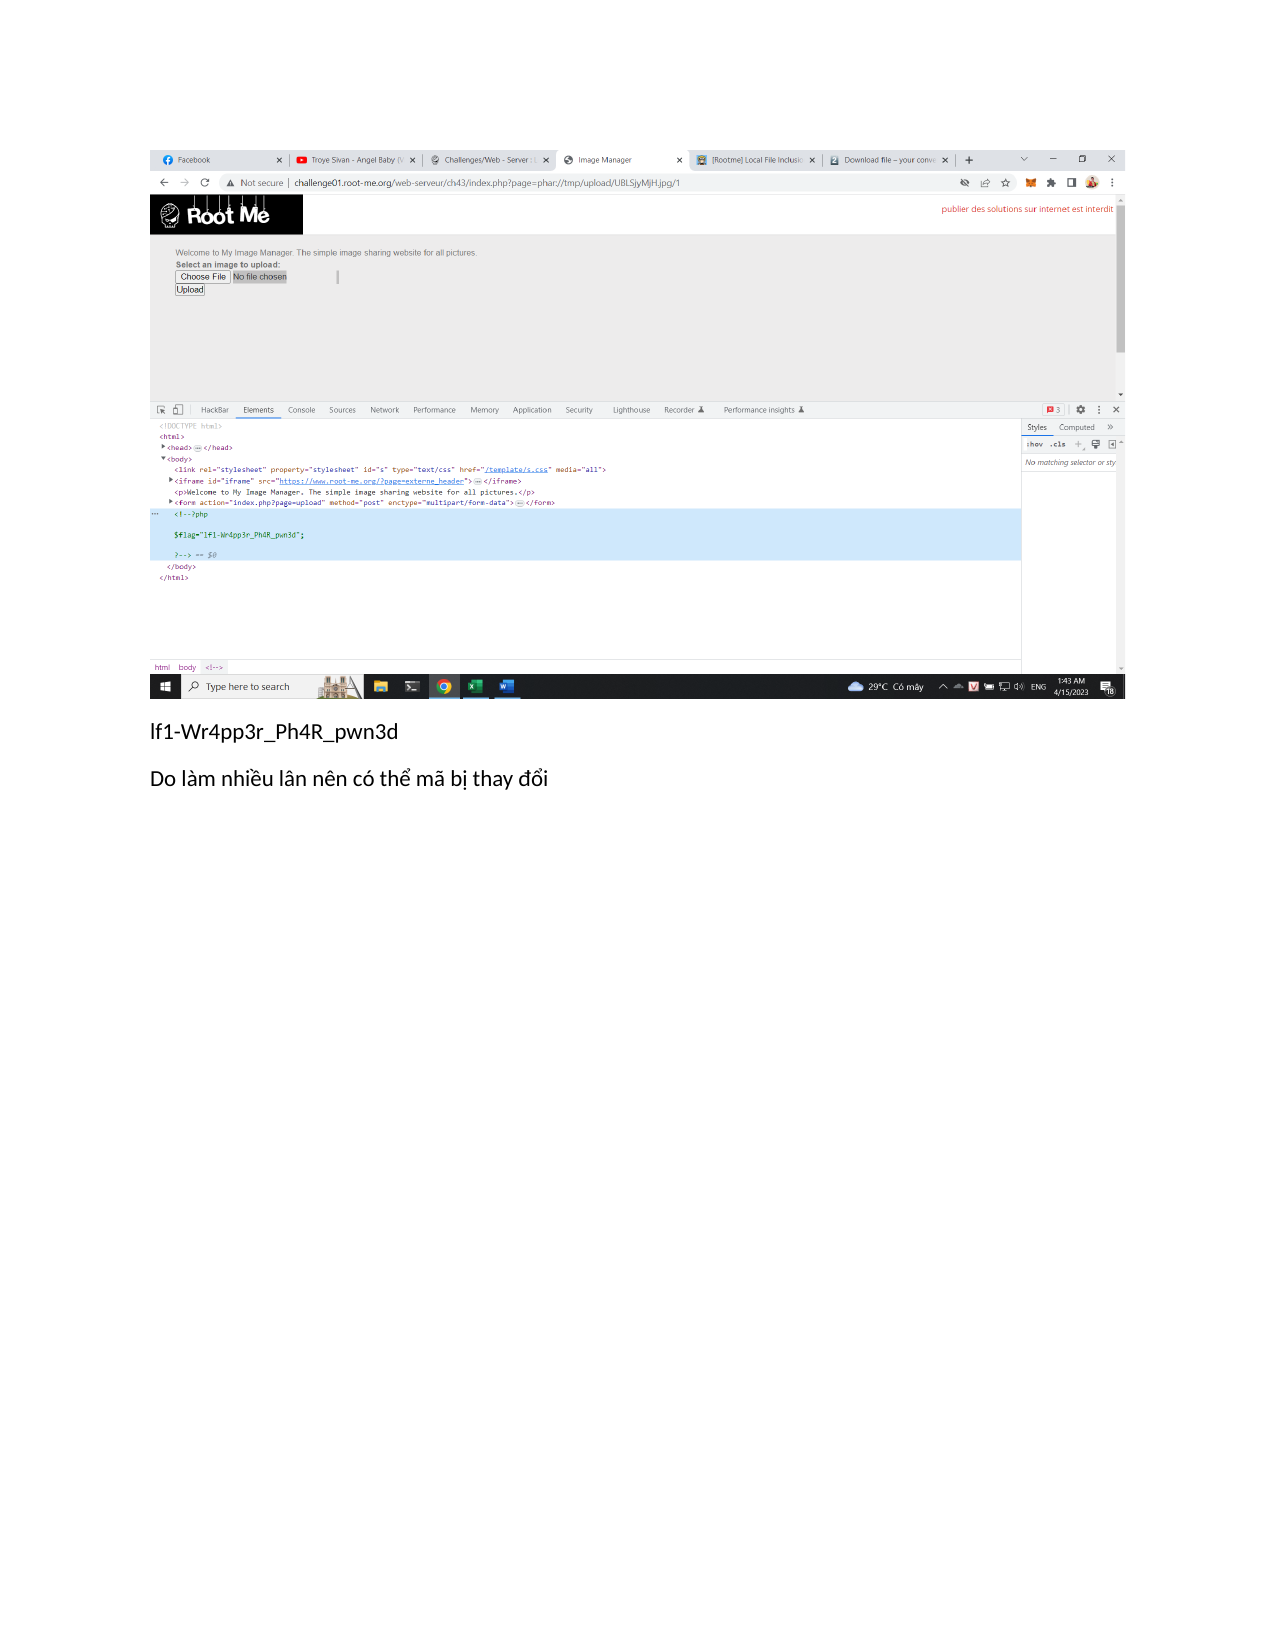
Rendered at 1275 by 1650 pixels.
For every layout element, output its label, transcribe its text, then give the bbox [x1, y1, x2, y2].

text Do làm nhiều lân nên có thể mã bị thay đổi [150, 764, 1125, 792]
picture [150, 150, 1125, 699]
text lf1-Wr4pp3r_Ph4R_pwn3d [150, 717, 1125, 745]
